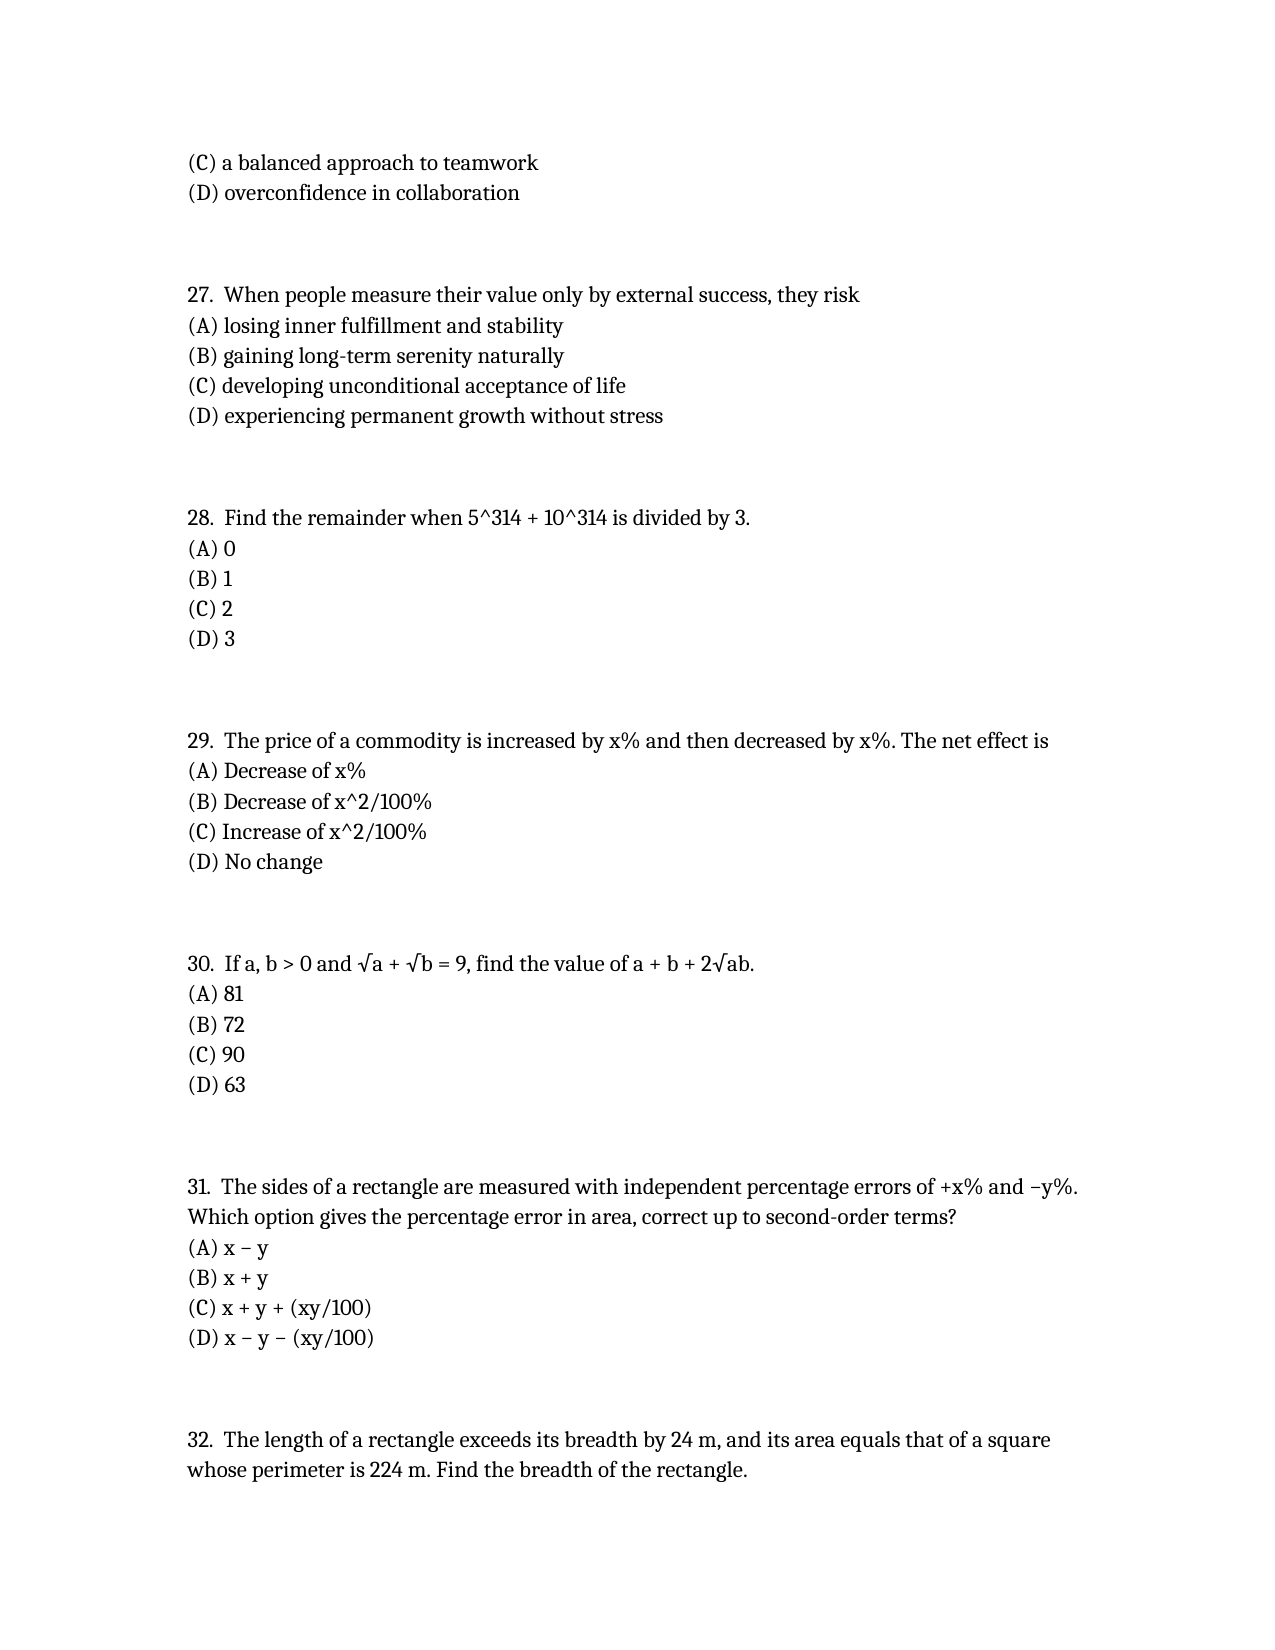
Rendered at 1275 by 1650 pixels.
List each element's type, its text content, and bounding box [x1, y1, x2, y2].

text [187, 1427, 1087, 1484]
text 28. Find the remainder when 5^314 + 10^314 is divided by 3. (A) 0 (B) 1 (C) 2 (D) 3 [187, 505, 1087, 652]
text 29. The price of a commodity is increased by x% and then decreased by x%. The net effect is (A) Decrease of x% (B) Decrease of x^2/100% (C) Increase of x^2/100% (D) No change [187, 728, 1087, 875]
text 27. When people measure their value only by external success, they risk (A) losing inner fulfillment and stability (B) gaining long-term serenity naturally (C) developing unconditional acceptance of life (D) experiencing permanent growth without stress [187, 282, 1087, 429]
text 31. The sides of a rectangle are measured with independent percentage errors of +x% and −y%. Which option gives the percentage error in area, correct up to second-order terms? (A) x − y (B) x + y (C) x + y + (xy/100) (D) x − y − (xy/100) [187, 1174, 1087, 1351]
text 30. If a, b > 0 and √a + √b = 9, find the value of a + b + 2√ab. (A) 81 (B) 72 (C) 90 (D) 63 [187, 951, 1087, 1098]
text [187, 150, 1087, 207]
